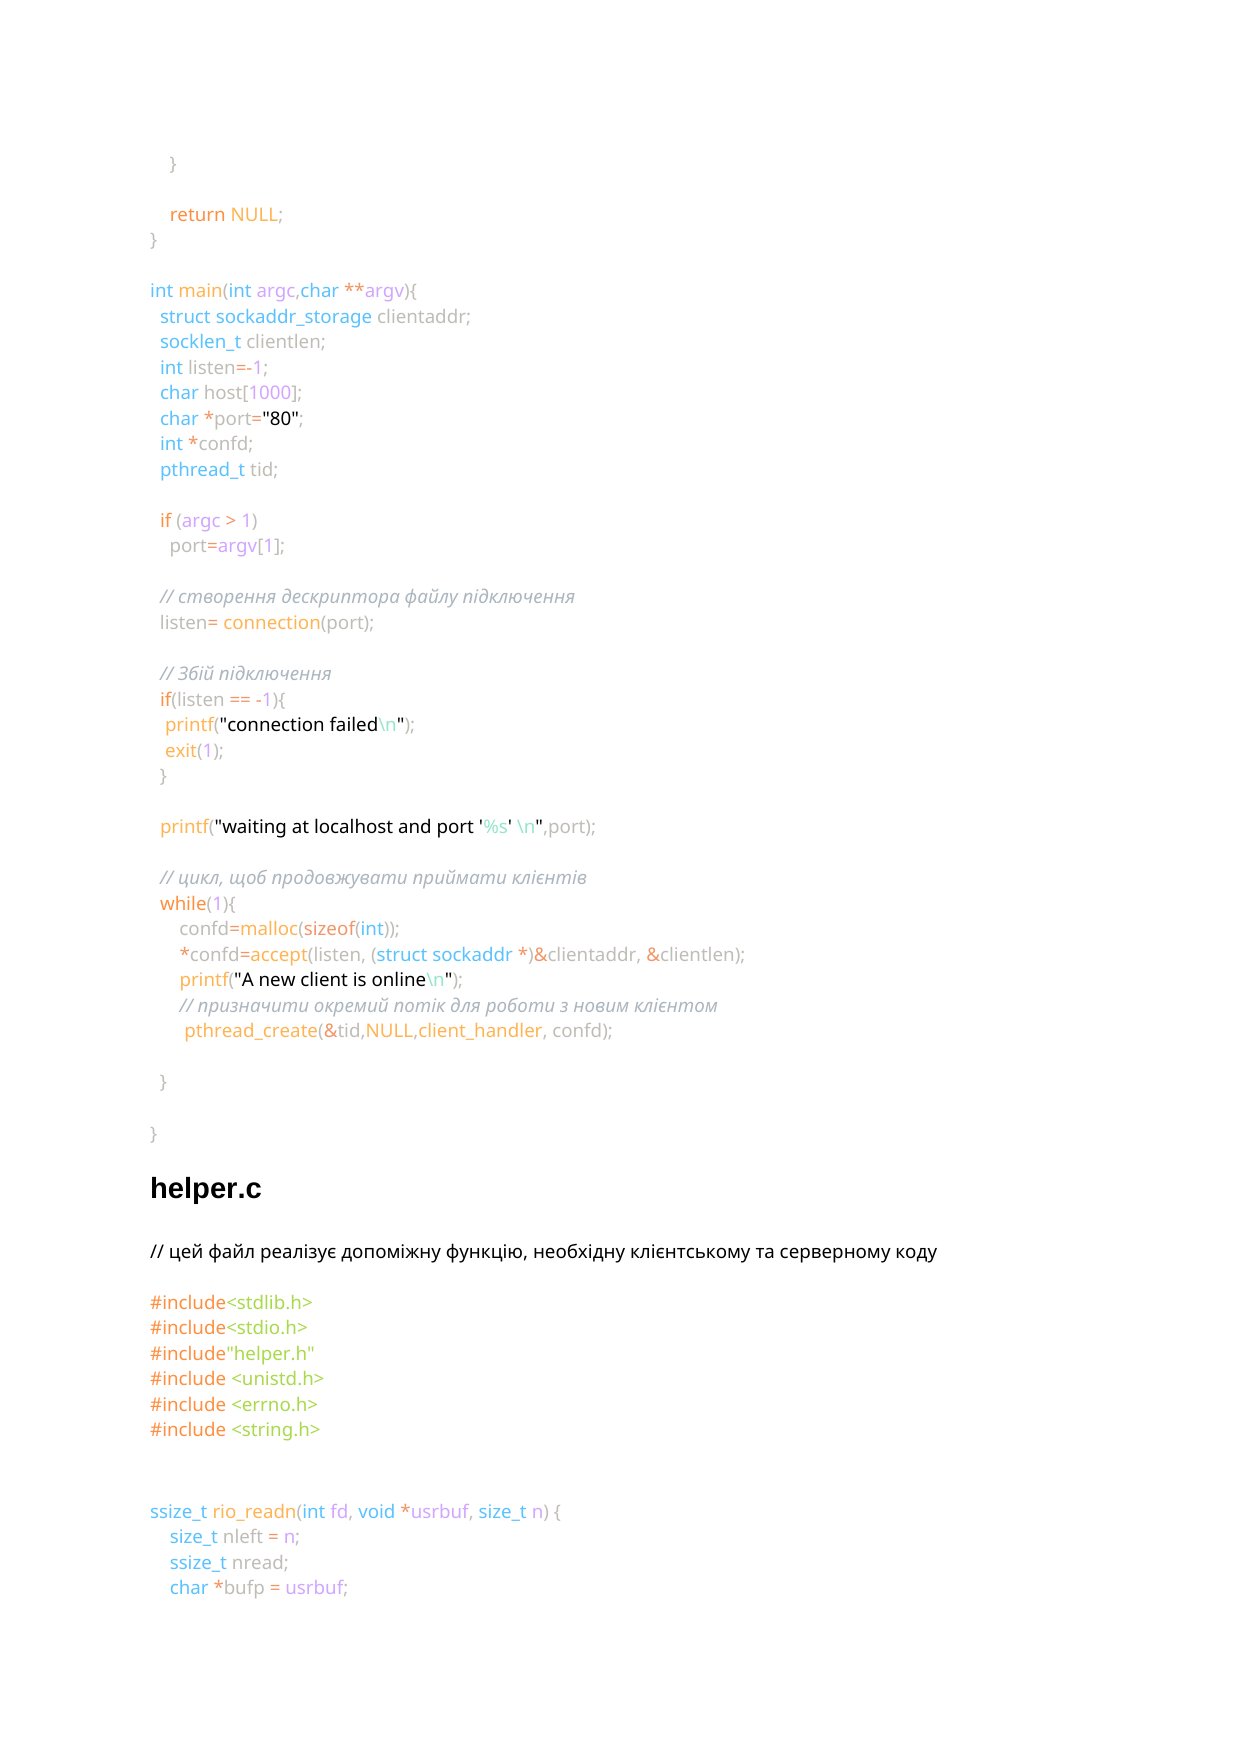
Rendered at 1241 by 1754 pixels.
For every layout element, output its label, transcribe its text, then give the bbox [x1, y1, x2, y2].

text // Збій підключення [150, 660, 1090, 686]
text #include<stdlib.h> [150, 1289, 1090, 1314]
text int listen=-1; [150, 354, 1090, 380]
text } [150, 762, 1090, 788]
text ssize_t nread; [150, 1549, 1090, 1575]
text pthread_t tid; [150, 456, 1090, 482]
text } [150, 227, 1090, 252]
text while(1){ [150, 890, 1090, 916]
text #include"helper.h" [150, 1340, 1090, 1366]
text ssize_t rio_readn(int fd, void *usrbuf, size_t n) { [150, 1498, 1090, 1524]
text } [150, 150, 1090, 176]
text size_t nleft = n; [150, 1524, 1090, 1549]
text *confd=accept(listen, (struct sockaddr *)&clientaddr, &clientlen); [150, 941, 1090, 967]
text // цей файл реалізує допоміжну функцію, необхідну клієнтському та серверному коду [150, 1238, 1090, 1263]
text } [150, 1120, 1090, 1145]
text listen= connection(port); [150, 609, 1090, 635]
text if (argc > 1) [150, 507, 1090, 533]
text } [150, 1069, 1090, 1094]
text helper.c [150, 1171, 1090, 1204]
text char *bufp = usrbuf; [150, 1575, 1090, 1600]
text if(listen == -1){ [150, 686, 1090, 711]
text int *confd; [150, 431, 1090, 456]
text printf("waiting at localhost and port '%s' \n",port); [150, 813, 1090, 839]
text #include<stdio.h> [150, 1314, 1090, 1340]
text // цикл, щоб продовжувати приймати клієнтів [150, 864, 1090, 890]
text printf("A new client is online\n"); [150, 967, 1090, 992]
text pthread_create(&tid,NULL,client_handler, confd); [150, 1018, 1090, 1043]
text port=argv[1]; [150, 533, 1090, 558]
text // створення дескриптора файлу підключення [150, 584, 1090, 609]
text struct sockaddr_storage clientaddr; [150, 303, 1090, 329]
text #include <string.h> [150, 1417, 1090, 1442]
text printf("connection failed\n"); [150, 711, 1090, 737]
text confd=malloc(sizeof(int)); [150, 916, 1090, 941]
text exit(1); [150, 737, 1090, 762]
text socklen_t clientlen; [150, 329, 1090, 354]
text return NULL; [150, 201, 1090, 227]
text char *port="80"; [150, 405, 1090, 431]
text #include <errno.h> [150, 1391, 1090, 1417]
text char host[1000]; [150, 380, 1090, 405]
text // призначити окремий потік для роботи з новим клієнтом [150, 992, 1090, 1018]
text #include <unistd.h> [150, 1366, 1090, 1391]
text int main(int argc,char **argv){ [150, 278, 1090, 303]
